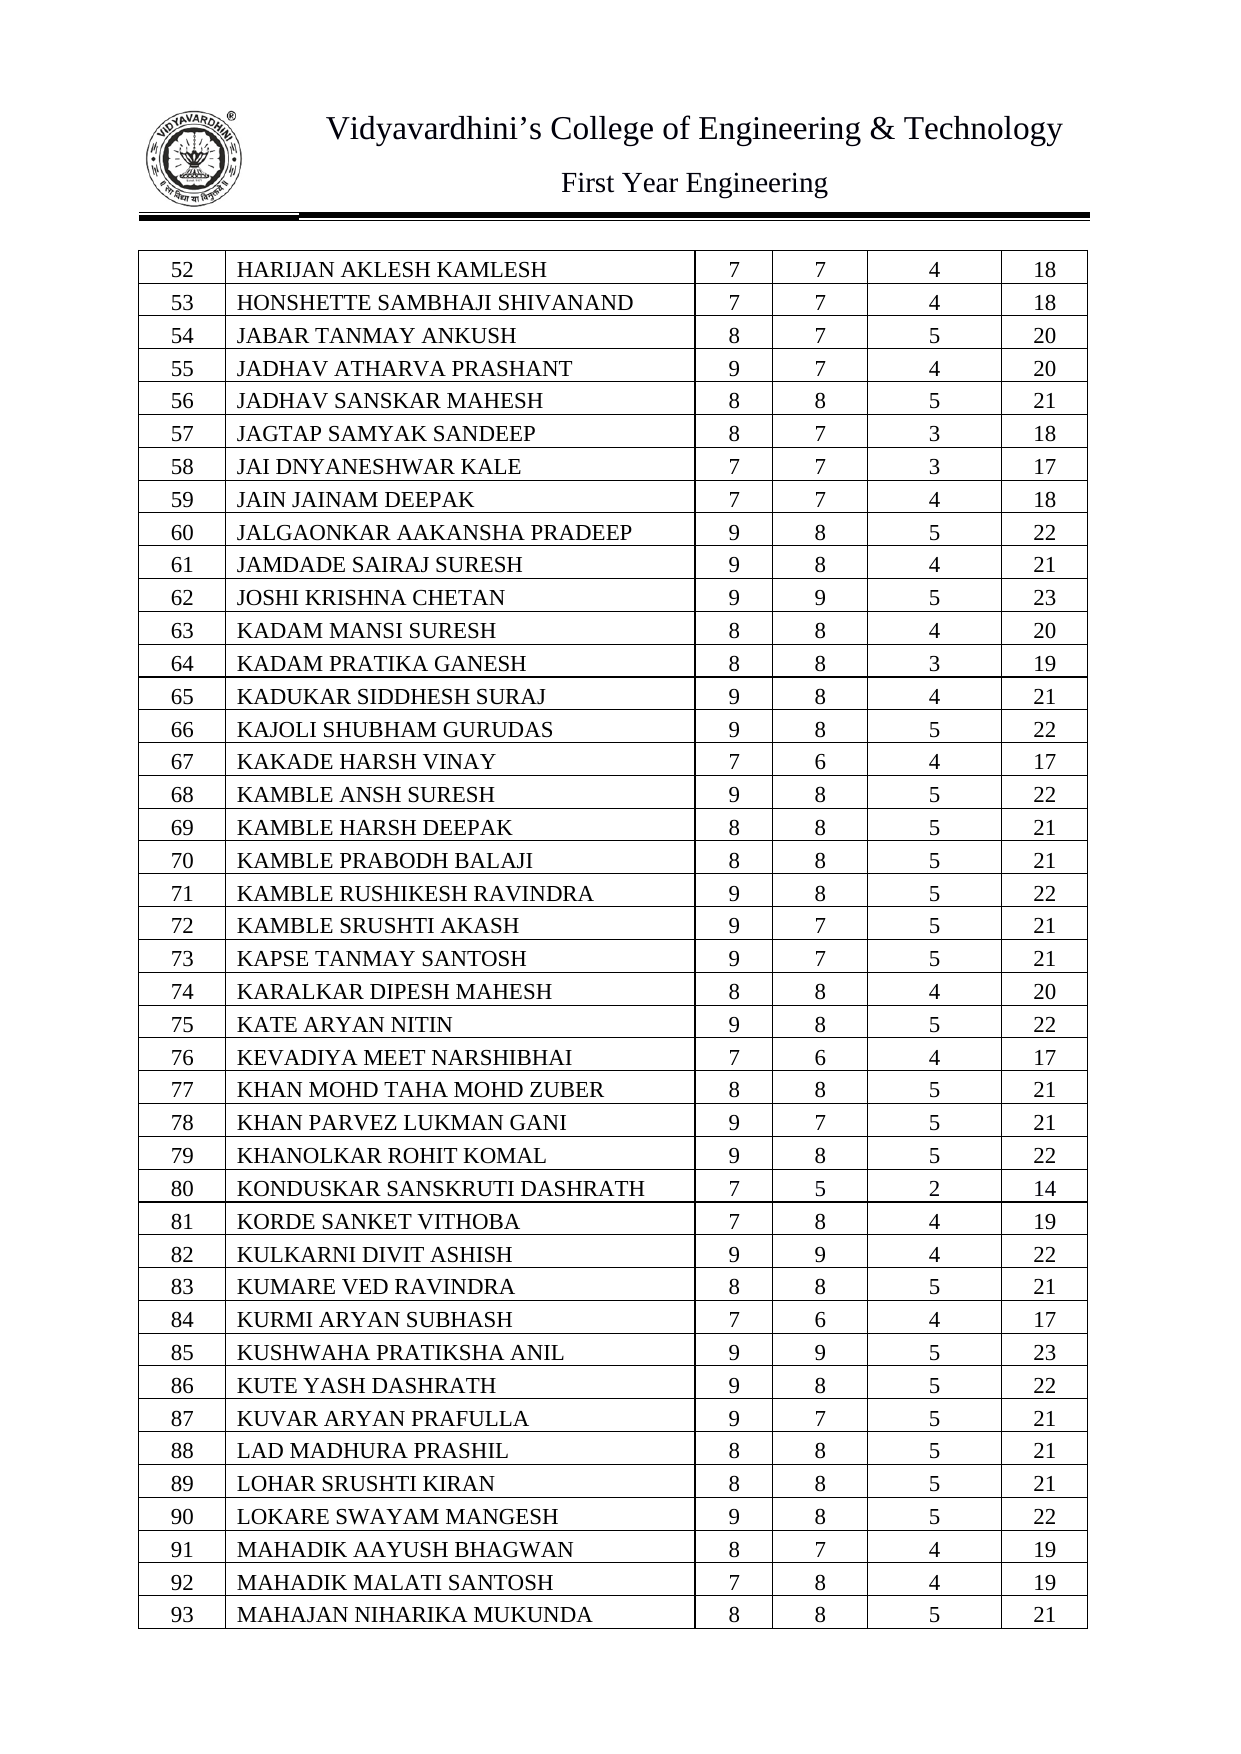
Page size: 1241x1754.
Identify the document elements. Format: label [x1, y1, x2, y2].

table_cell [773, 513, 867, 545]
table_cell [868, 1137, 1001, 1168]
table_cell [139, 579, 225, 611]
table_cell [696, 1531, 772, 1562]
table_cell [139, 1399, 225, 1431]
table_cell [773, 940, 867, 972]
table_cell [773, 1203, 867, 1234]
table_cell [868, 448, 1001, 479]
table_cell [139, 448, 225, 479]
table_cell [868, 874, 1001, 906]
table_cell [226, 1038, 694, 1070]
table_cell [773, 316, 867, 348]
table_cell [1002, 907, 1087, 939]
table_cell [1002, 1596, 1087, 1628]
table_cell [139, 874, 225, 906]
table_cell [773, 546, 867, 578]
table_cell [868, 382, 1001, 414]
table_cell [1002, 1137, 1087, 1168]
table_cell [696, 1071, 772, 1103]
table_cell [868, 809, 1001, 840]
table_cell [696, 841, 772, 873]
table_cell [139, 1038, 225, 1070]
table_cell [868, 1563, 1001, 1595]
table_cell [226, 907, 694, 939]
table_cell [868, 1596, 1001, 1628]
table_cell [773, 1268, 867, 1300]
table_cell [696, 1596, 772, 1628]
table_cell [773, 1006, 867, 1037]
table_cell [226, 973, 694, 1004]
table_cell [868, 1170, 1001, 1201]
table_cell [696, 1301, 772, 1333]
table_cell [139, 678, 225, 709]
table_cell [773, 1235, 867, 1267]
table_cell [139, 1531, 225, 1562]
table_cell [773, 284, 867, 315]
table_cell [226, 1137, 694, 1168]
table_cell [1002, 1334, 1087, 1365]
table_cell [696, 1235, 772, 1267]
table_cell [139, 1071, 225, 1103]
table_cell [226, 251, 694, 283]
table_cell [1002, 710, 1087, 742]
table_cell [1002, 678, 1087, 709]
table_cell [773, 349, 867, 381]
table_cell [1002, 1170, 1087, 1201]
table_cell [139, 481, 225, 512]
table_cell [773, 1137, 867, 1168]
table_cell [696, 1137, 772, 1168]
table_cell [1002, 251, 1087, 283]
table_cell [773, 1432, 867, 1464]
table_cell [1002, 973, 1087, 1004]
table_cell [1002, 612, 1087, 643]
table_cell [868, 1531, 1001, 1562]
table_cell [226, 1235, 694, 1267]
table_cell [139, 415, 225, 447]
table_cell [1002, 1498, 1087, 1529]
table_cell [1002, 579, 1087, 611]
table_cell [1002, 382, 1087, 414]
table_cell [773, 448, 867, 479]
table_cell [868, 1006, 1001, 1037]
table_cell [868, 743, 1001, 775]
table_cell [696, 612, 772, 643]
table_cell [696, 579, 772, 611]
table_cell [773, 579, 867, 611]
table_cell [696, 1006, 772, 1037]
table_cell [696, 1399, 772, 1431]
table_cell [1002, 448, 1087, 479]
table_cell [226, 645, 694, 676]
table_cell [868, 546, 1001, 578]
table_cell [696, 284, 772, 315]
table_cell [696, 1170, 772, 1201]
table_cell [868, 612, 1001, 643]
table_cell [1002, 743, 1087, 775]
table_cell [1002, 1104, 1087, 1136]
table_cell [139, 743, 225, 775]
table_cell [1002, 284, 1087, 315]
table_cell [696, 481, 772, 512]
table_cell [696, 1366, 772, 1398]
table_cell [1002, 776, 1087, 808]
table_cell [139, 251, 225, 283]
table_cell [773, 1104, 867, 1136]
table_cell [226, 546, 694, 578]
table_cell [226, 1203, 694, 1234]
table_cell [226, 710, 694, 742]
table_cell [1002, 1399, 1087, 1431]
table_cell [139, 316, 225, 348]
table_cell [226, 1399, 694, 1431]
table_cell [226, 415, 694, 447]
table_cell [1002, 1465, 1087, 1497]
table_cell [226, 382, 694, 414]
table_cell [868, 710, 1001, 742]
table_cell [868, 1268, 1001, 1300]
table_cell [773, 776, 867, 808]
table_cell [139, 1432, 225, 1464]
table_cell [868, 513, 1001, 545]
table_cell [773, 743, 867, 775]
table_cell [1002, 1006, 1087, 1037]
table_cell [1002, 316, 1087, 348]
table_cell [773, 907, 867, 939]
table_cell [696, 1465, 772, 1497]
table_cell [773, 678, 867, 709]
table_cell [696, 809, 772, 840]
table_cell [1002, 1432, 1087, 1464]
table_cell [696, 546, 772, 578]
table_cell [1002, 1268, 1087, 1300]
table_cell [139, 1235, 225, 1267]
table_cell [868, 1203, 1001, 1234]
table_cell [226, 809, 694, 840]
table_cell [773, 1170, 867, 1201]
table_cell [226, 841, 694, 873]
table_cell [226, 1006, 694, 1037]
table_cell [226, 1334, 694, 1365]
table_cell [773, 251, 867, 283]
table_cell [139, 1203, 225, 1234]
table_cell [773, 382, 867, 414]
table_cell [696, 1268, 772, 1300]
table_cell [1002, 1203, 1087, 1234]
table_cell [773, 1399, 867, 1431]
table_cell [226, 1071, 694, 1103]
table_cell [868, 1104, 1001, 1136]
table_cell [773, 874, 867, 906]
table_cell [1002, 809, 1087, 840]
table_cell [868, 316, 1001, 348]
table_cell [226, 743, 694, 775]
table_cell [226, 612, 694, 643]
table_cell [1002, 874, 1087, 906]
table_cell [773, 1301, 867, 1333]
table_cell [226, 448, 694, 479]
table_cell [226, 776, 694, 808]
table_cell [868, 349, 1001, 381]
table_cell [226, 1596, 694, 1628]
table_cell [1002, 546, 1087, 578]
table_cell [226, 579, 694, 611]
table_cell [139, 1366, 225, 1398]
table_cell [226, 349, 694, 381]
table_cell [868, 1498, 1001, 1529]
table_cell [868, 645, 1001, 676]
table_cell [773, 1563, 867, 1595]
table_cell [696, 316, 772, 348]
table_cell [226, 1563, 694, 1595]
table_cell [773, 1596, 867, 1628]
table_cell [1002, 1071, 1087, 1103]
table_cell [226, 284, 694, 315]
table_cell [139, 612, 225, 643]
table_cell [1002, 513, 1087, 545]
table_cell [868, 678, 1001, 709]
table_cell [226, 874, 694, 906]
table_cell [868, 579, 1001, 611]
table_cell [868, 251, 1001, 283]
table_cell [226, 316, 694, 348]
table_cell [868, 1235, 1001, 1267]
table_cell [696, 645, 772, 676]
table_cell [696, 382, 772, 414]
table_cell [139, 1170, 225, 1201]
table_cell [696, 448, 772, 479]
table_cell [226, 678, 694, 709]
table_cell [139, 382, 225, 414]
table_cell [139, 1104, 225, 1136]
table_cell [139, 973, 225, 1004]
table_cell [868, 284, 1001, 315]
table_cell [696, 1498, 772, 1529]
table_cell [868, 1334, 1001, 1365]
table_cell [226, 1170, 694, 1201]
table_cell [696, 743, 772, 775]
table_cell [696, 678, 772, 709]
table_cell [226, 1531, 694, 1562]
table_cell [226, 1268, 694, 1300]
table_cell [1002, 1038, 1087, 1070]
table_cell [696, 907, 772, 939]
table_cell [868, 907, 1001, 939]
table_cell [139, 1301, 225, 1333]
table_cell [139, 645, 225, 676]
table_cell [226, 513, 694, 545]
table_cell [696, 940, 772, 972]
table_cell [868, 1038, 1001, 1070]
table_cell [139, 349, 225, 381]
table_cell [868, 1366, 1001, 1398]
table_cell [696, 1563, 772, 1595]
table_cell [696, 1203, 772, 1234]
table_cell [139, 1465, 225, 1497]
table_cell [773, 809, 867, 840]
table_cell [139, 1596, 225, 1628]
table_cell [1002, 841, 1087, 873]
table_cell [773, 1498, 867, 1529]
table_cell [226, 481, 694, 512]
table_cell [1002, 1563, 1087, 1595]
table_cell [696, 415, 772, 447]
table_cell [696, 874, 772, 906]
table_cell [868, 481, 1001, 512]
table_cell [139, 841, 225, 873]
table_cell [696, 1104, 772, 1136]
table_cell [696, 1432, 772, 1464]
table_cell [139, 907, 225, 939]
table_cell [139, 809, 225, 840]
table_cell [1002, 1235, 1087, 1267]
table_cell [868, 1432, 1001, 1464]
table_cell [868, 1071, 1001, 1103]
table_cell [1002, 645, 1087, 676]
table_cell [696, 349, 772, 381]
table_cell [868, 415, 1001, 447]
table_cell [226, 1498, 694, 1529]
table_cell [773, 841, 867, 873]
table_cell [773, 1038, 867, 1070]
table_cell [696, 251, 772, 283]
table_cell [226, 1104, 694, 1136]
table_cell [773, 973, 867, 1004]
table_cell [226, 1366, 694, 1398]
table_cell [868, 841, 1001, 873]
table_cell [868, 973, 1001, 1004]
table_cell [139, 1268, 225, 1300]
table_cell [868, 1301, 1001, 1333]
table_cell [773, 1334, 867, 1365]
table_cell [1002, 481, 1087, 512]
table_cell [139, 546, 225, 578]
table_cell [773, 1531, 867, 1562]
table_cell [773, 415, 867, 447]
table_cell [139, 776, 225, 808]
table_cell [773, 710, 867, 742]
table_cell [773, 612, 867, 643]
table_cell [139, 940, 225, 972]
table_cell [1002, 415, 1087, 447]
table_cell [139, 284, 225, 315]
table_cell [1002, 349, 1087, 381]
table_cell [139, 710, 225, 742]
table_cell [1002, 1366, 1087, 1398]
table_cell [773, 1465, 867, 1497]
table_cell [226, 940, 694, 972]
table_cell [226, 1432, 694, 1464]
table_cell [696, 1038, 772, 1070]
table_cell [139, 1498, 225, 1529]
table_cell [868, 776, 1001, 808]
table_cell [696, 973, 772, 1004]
picture [138, 103, 247, 211]
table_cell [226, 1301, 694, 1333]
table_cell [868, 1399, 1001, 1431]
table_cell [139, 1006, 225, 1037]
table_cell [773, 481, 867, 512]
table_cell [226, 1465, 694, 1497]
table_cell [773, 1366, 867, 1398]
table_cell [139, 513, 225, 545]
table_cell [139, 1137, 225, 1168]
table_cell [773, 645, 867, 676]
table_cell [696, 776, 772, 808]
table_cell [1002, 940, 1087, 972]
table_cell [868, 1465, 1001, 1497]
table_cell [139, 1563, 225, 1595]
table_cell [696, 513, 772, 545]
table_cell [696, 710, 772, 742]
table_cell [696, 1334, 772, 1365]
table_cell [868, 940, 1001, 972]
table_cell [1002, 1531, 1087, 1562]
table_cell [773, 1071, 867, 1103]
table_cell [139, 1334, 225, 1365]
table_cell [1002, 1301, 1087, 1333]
